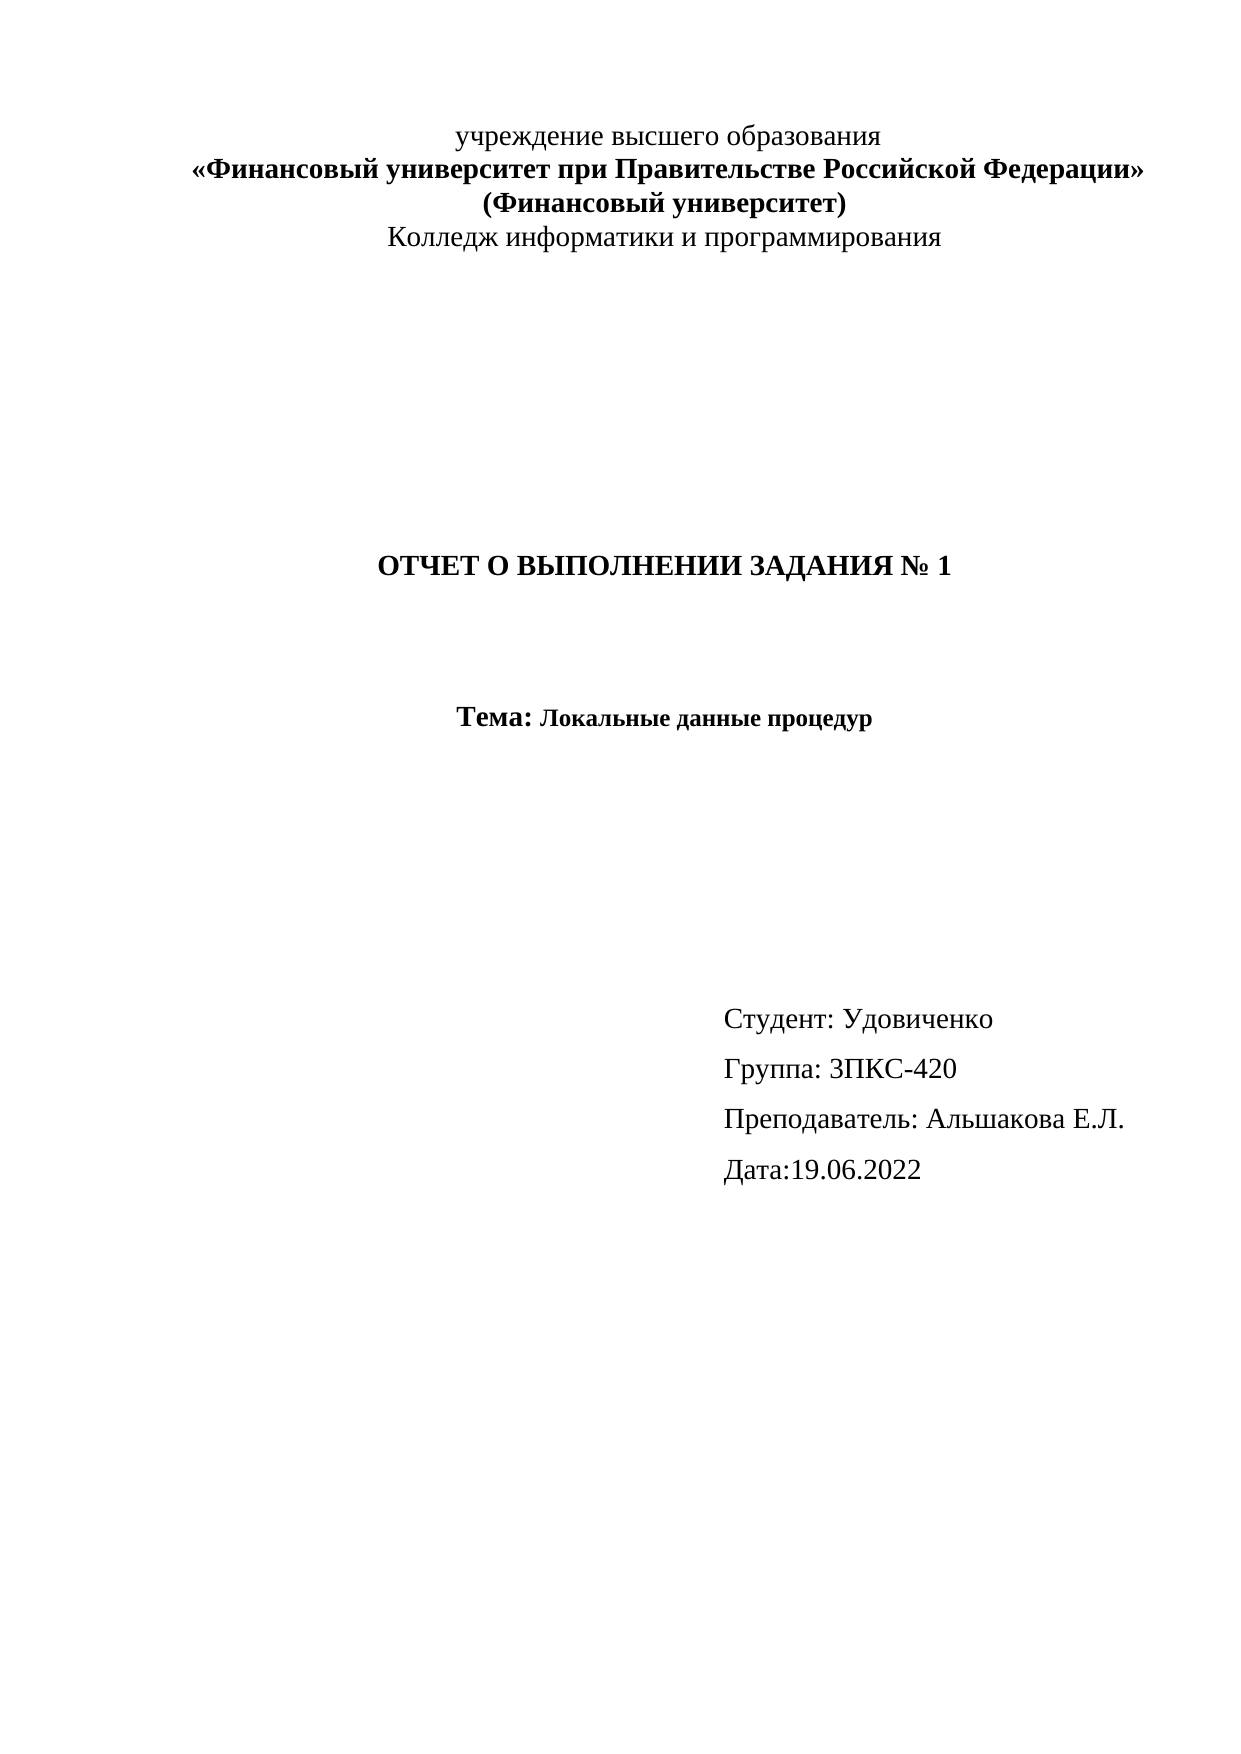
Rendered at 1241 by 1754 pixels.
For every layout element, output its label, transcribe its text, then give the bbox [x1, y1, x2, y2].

text (Финансовый университет) [177, 185, 1152, 219]
text Преподаватель: Альшакова Е.Л. [177, 1102, 1152, 1135]
text Дата:19.06.2022 [177, 1152, 1152, 1185]
text ОТЧЕТ О ВЫПОЛНЕНИИ ЗАДАНИЯ № 1 [177, 548, 1152, 582]
text учреждение высшего образования [177, 118, 1152, 152]
text Тема: Локальные данные процедур [177, 699, 1152, 733]
text «Финансовый университет при Правительстве Российской Федерации» [177, 152, 1152, 185]
text Студент: Удовиченко [177, 1001, 1152, 1034]
text Группа: 3ПКС-420 [177, 1051, 1152, 1085]
text Колледж информатики и программирования [177, 219, 1152, 252]
